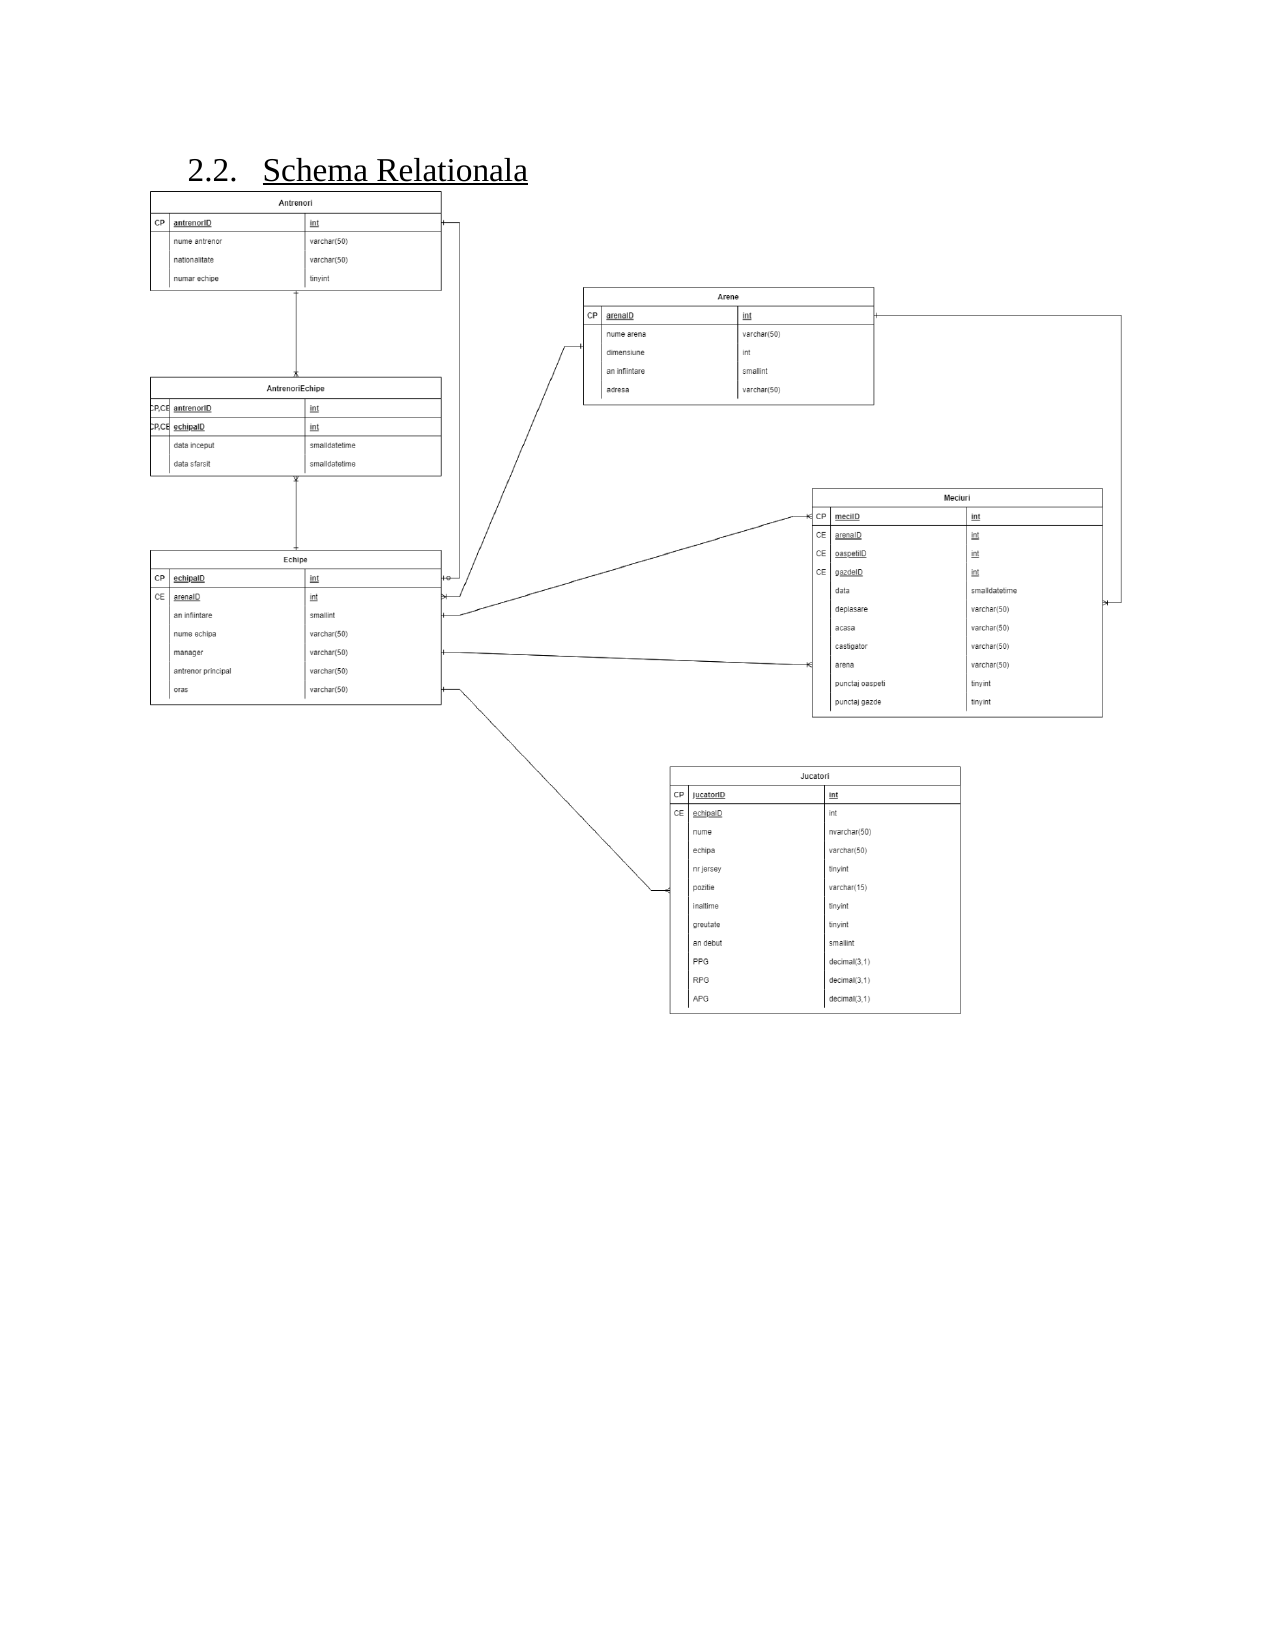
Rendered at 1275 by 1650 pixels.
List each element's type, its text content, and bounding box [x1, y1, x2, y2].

subtitle Schema Relationala [187, 150, 1125, 188]
picture [150, 191, 1125, 1014]
